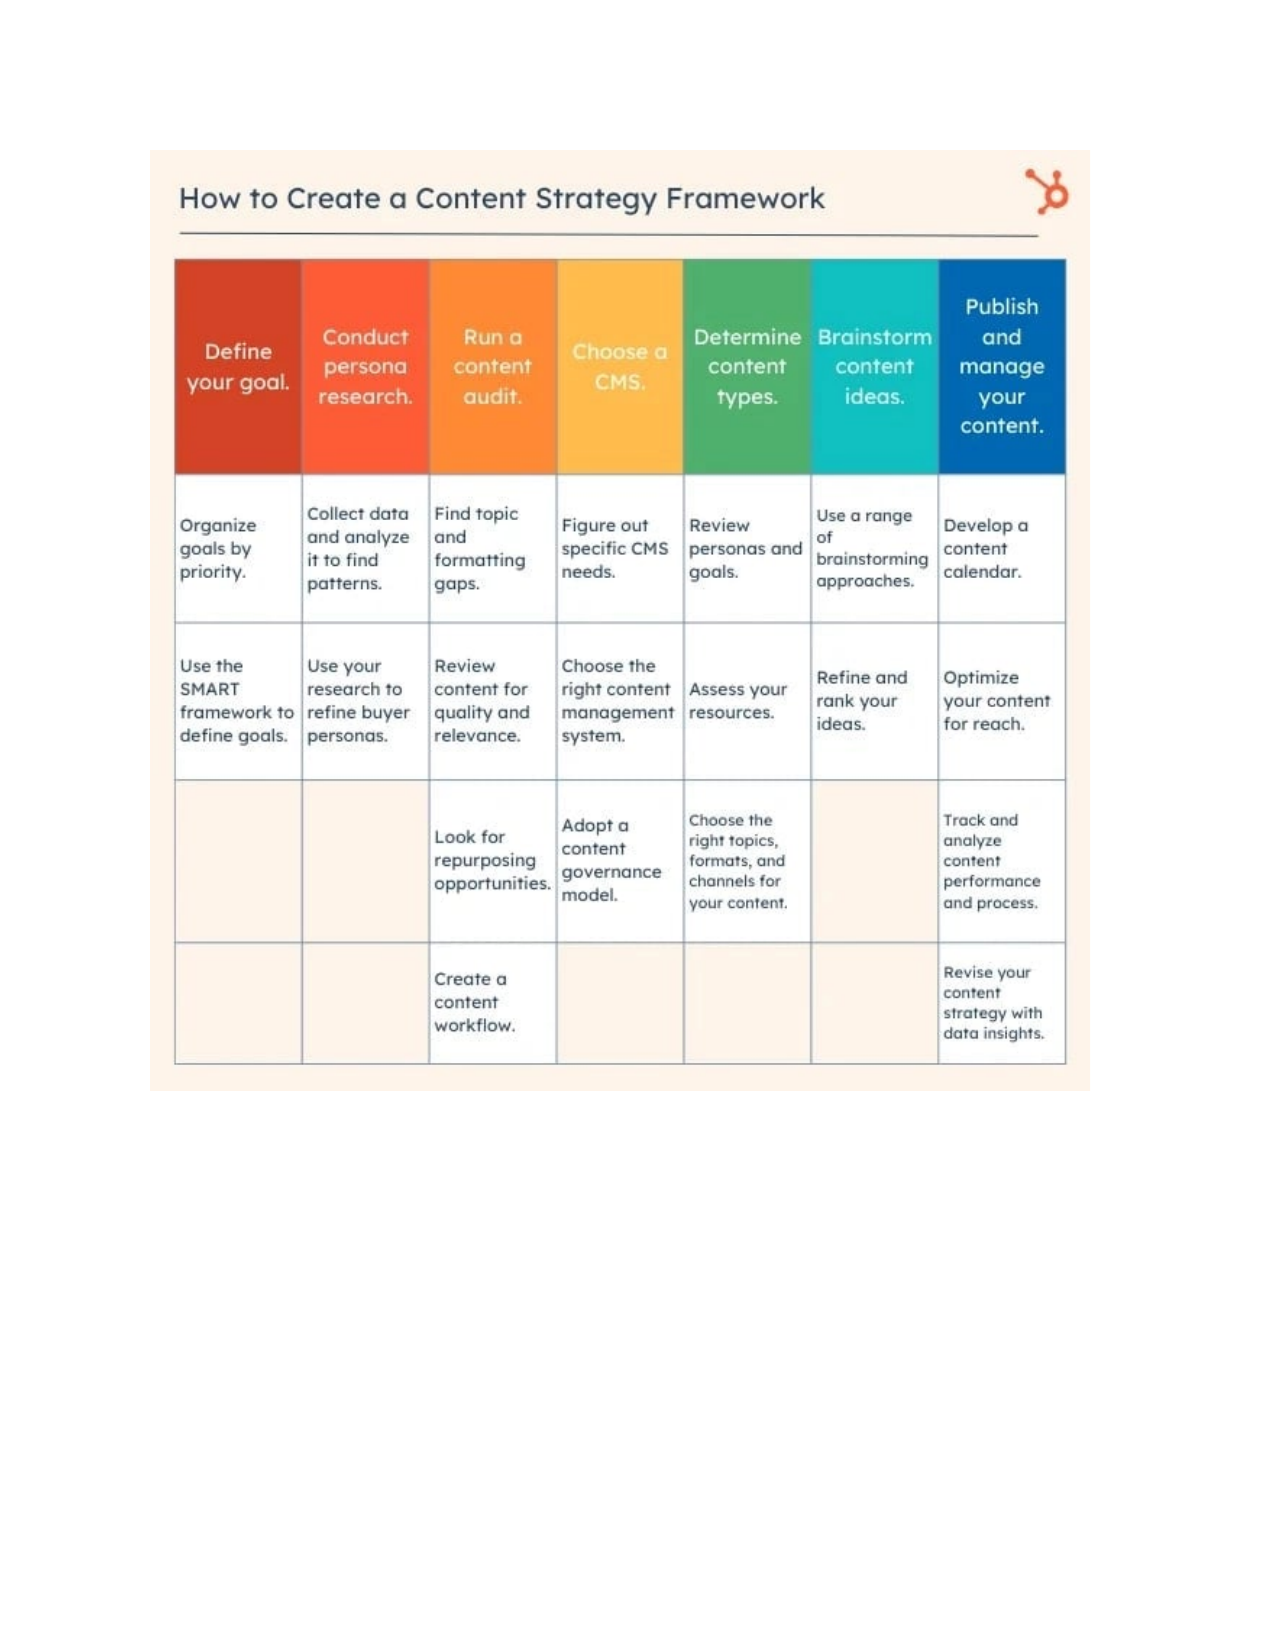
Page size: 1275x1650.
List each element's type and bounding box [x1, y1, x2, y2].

picture [150, 150, 1091, 1091]
